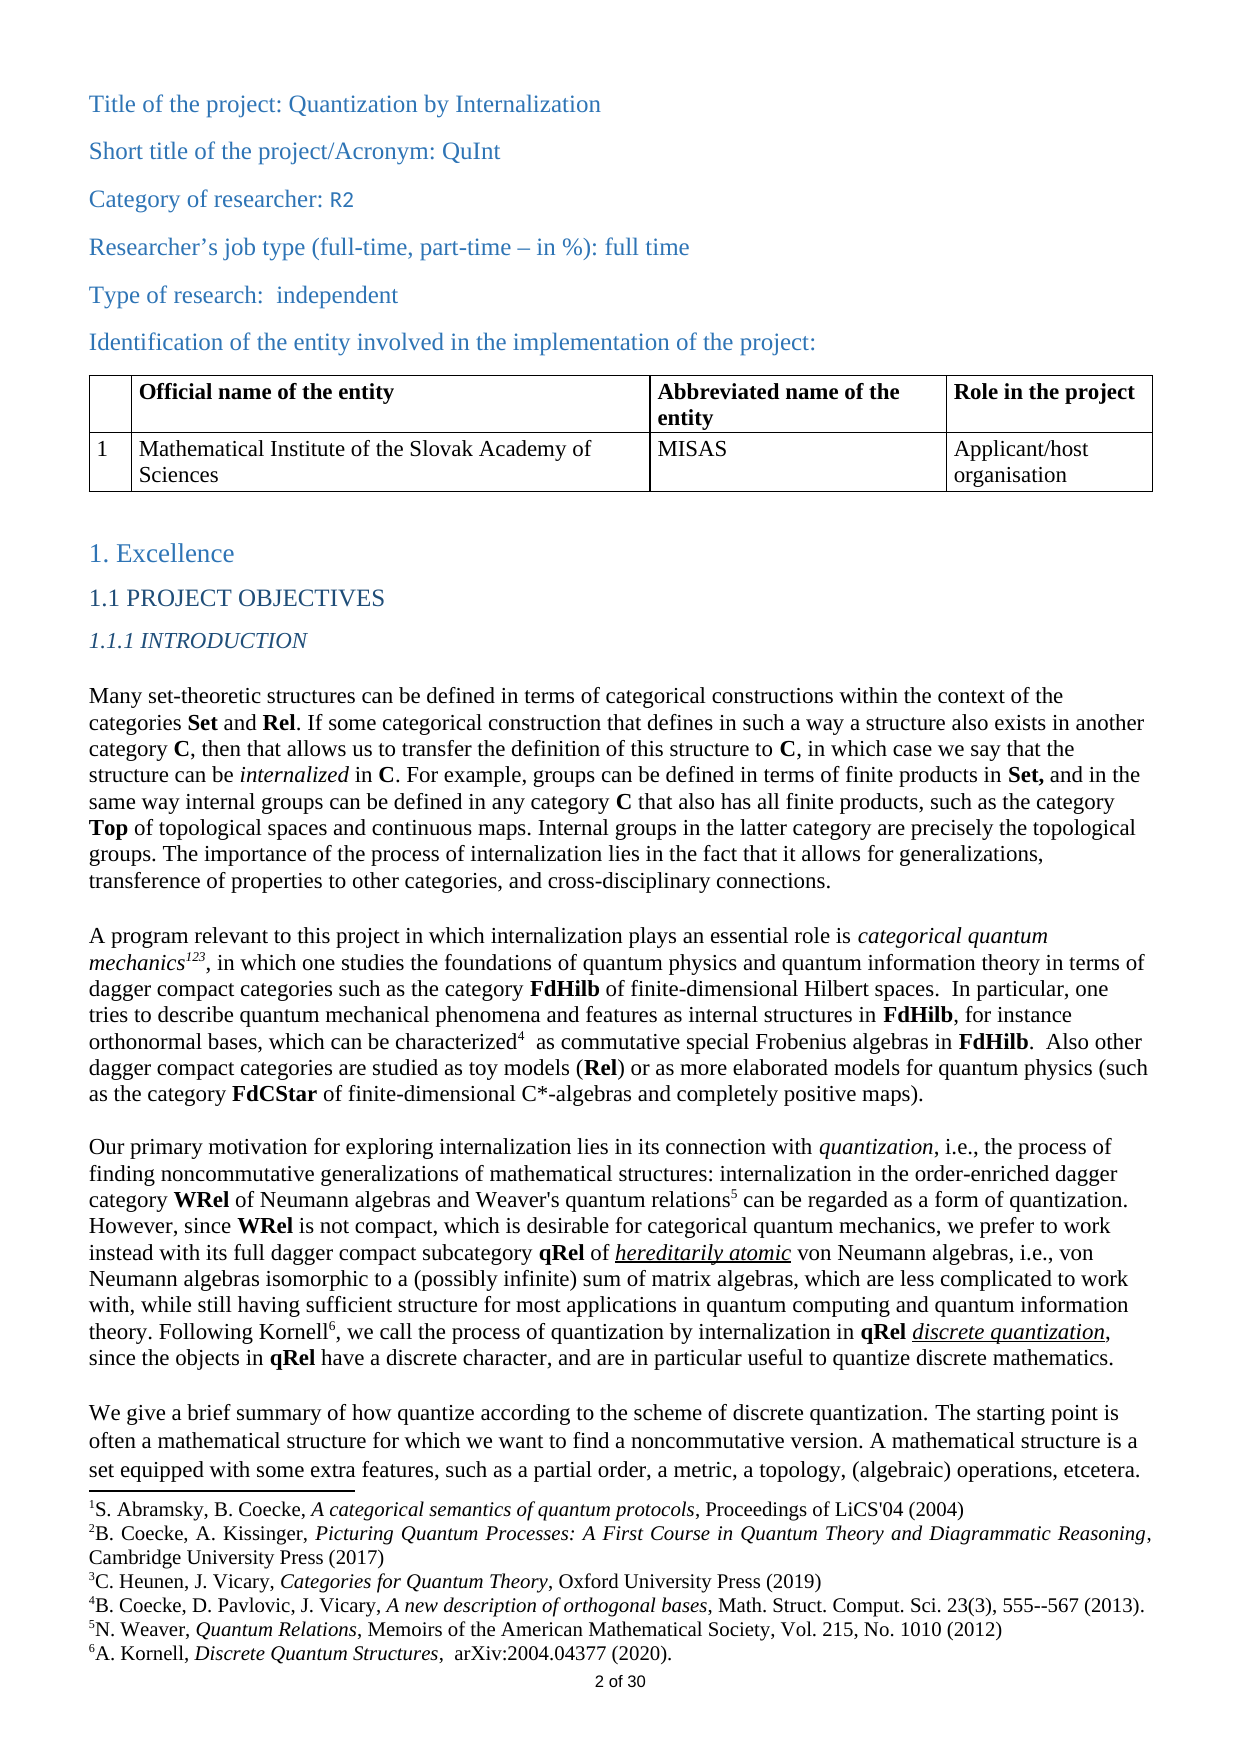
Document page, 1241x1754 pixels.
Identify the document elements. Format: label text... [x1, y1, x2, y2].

text Many set-theoretic structures can be defined in terms of categorical constructions within the context of the categories Set and Rel. If some categorical construction that defines in such a way a structure also exists in another category C, then that allows us to transfer the definition of this structure to C, in which case we say that the structure can be internalized in C. For example, groups can be defined in terms of finite products in Set, and in the same way internal groups can be defined in any category C that also has all finite products, such as the category Top of topological spaces and continuous maps. Internal groups in the latter category are precisely the topological groups. The importance of the process of internalization lies in the fact that it allows for generalizations, transference of properties to other categories, and cross-disciplinary connections. [89, 682, 1152, 893]
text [89, 1399, 1152, 1482]
subtitle 1.1 PROJECT OBJECTIVES [89, 583, 1152, 612]
table_header Role in the project [947, 376, 1152, 432]
table_header [90, 376, 131, 432]
text Category of researcher: [89, 184, 1152, 213]
text Title of the project: Quantization by Internalization [89, 89, 1152, 117]
table_header Abbreviated name of the entity [651, 376, 946, 432]
text Researcher’s job type (full-time, part-time – in %): full time [89, 232, 1152, 261]
text 1.1.1 INTRODUCTION [89, 627, 1152, 653]
text A program relevant to this project in which internalization plays an essential role is categorical quantum mechanics, in which one studies the foundations of quantum physics and quantum information theory in terms of dagger compact categories such as the category FdHilb of finite-dimensional Hilbert spaces. In particular, one tries to describe quantum mechanical phenomena and features as internal structures in FdHilb, for instance orthonormal bases, which can be characterized as commutative special Frobenius algebras in FdHilb. Also other dagger compact categories are studied as toy models (Rel) or as more elaborated models for quantum physics (such as the category FdCStar of finite-dimensional C*-algebras and completely positive maps). Our primary motivation for exploring internalization lies in its connection with quantization, i.e., the process of finding noncommutative generalizations of mathematical structures: internalization in the order-enriched dagger category WRel of Neumann algebras and Weaver's quantum relations can be regarded as a form of quantization. However, since WRel is not compact, which is desirable for categorical quantum mechanics, we prefer to work instead with its full dagger compact subcategory qRel of hereditarily atomic von Neumann algebras, i.e., von Neumann algebras isomorphic to a (possibly infinite) sum of matrix algebras, which are less complicated to work with, while still having sufficient structure for most applications in quantum computing and quantum information theory. Following Kornell, we call the process of quantization by internalization in qRel discrete quantization, since the objects in qRel have a discrete character, and are in particular useful to quantize discrete mathematics. [89, 922, 1152, 1370]
table_header Official name of the entity [132, 376, 649, 432]
text Identification of the entity involved in the implementation of the project: [89, 327, 1152, 356]
text Type of research: independent [89, 280, 1152, 308]
subtitle 1. Excellence [89, 537, 1152, 568]
text Short title of the project/Acronym: QuInt [89, 136, 1152, 165]
table_cell MISAS [651, 433, 946, 491]
table_cell Applicant/host organisation [947, 433, 1152, 491]
table_cell 1 [90, 433, 131, 491]
table_cell Mathematical Institute of the Slovak Academy of Sciences [132, 433, 649, 491]
